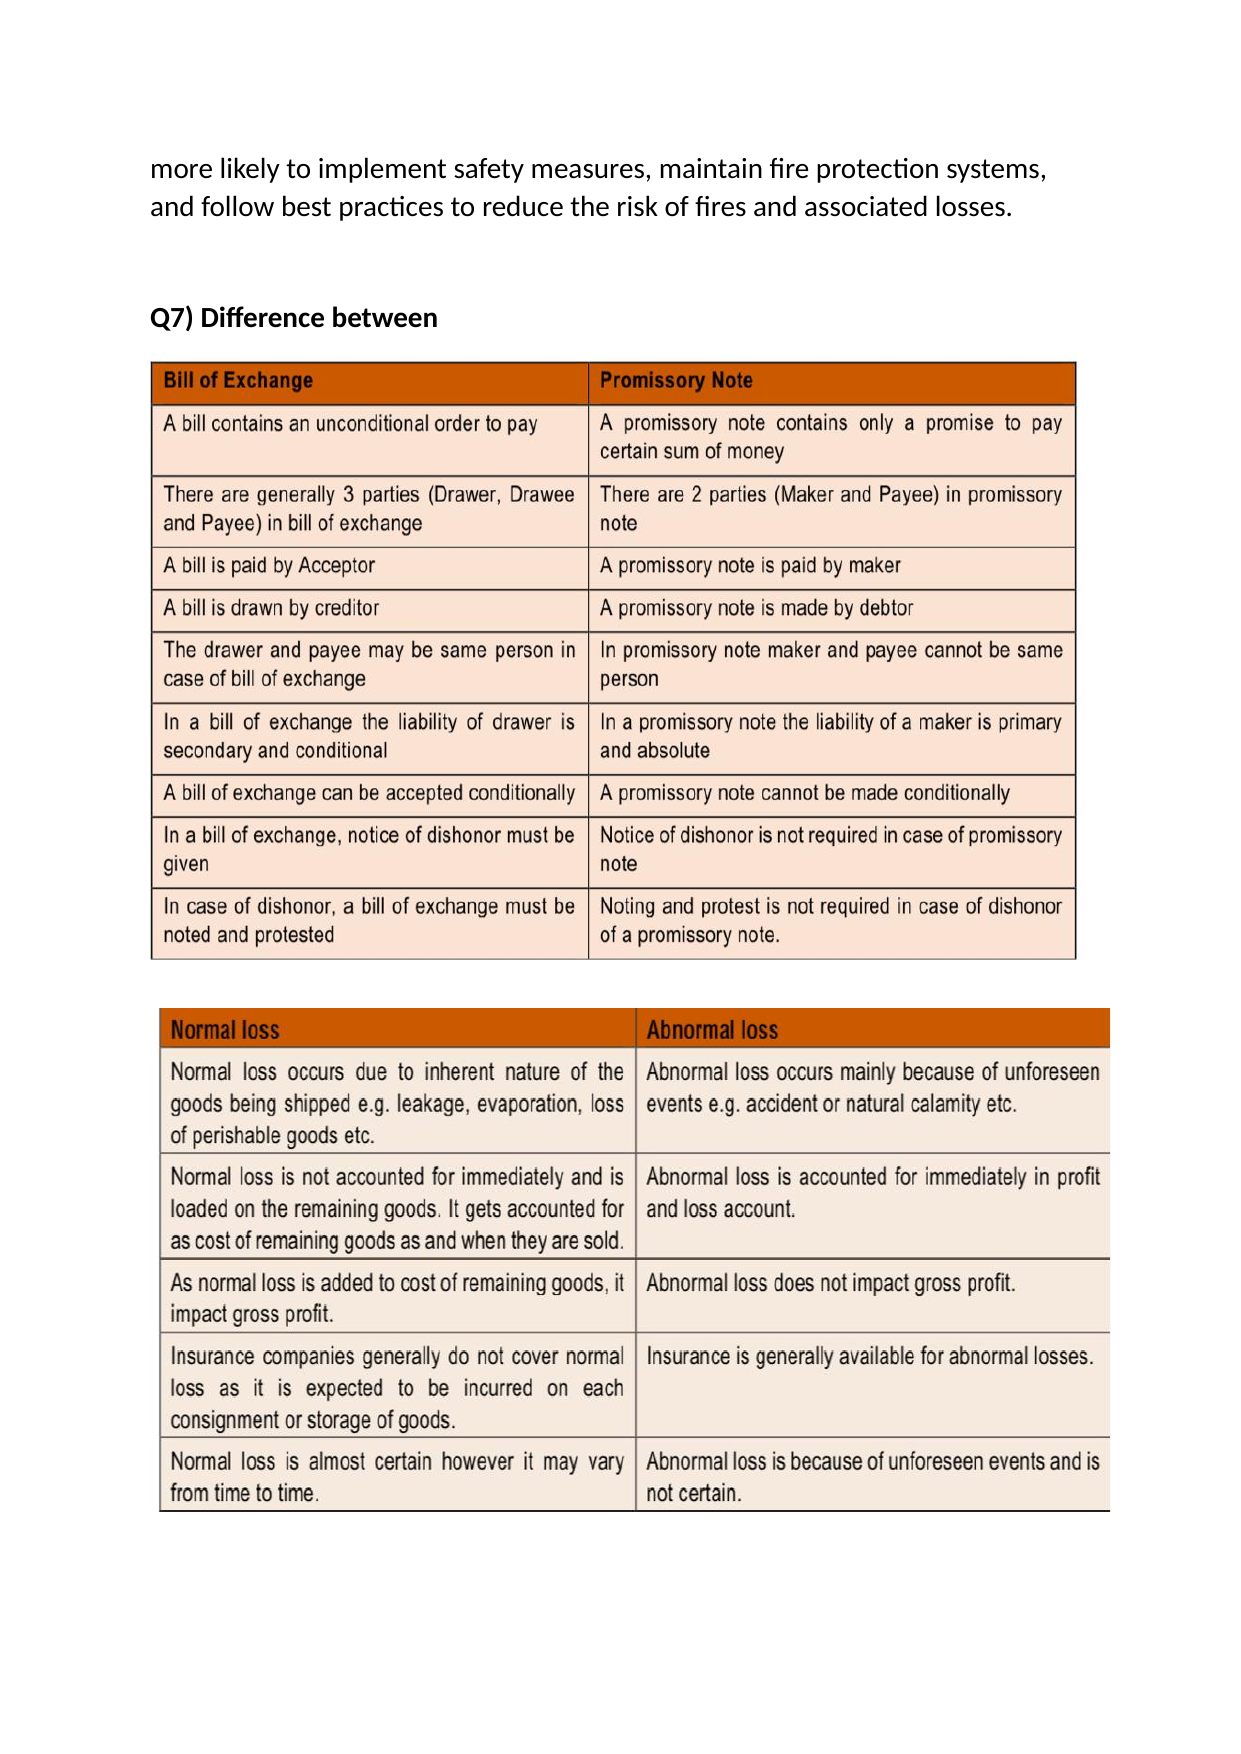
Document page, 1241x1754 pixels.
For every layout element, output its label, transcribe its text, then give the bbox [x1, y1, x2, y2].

text Q7) Difference between [150, 299, 1090, 334]
picture [150, 353, 1091, 960]
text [150, 150, 1090, 224]
picture [150, 1008, 1110, 1512]
